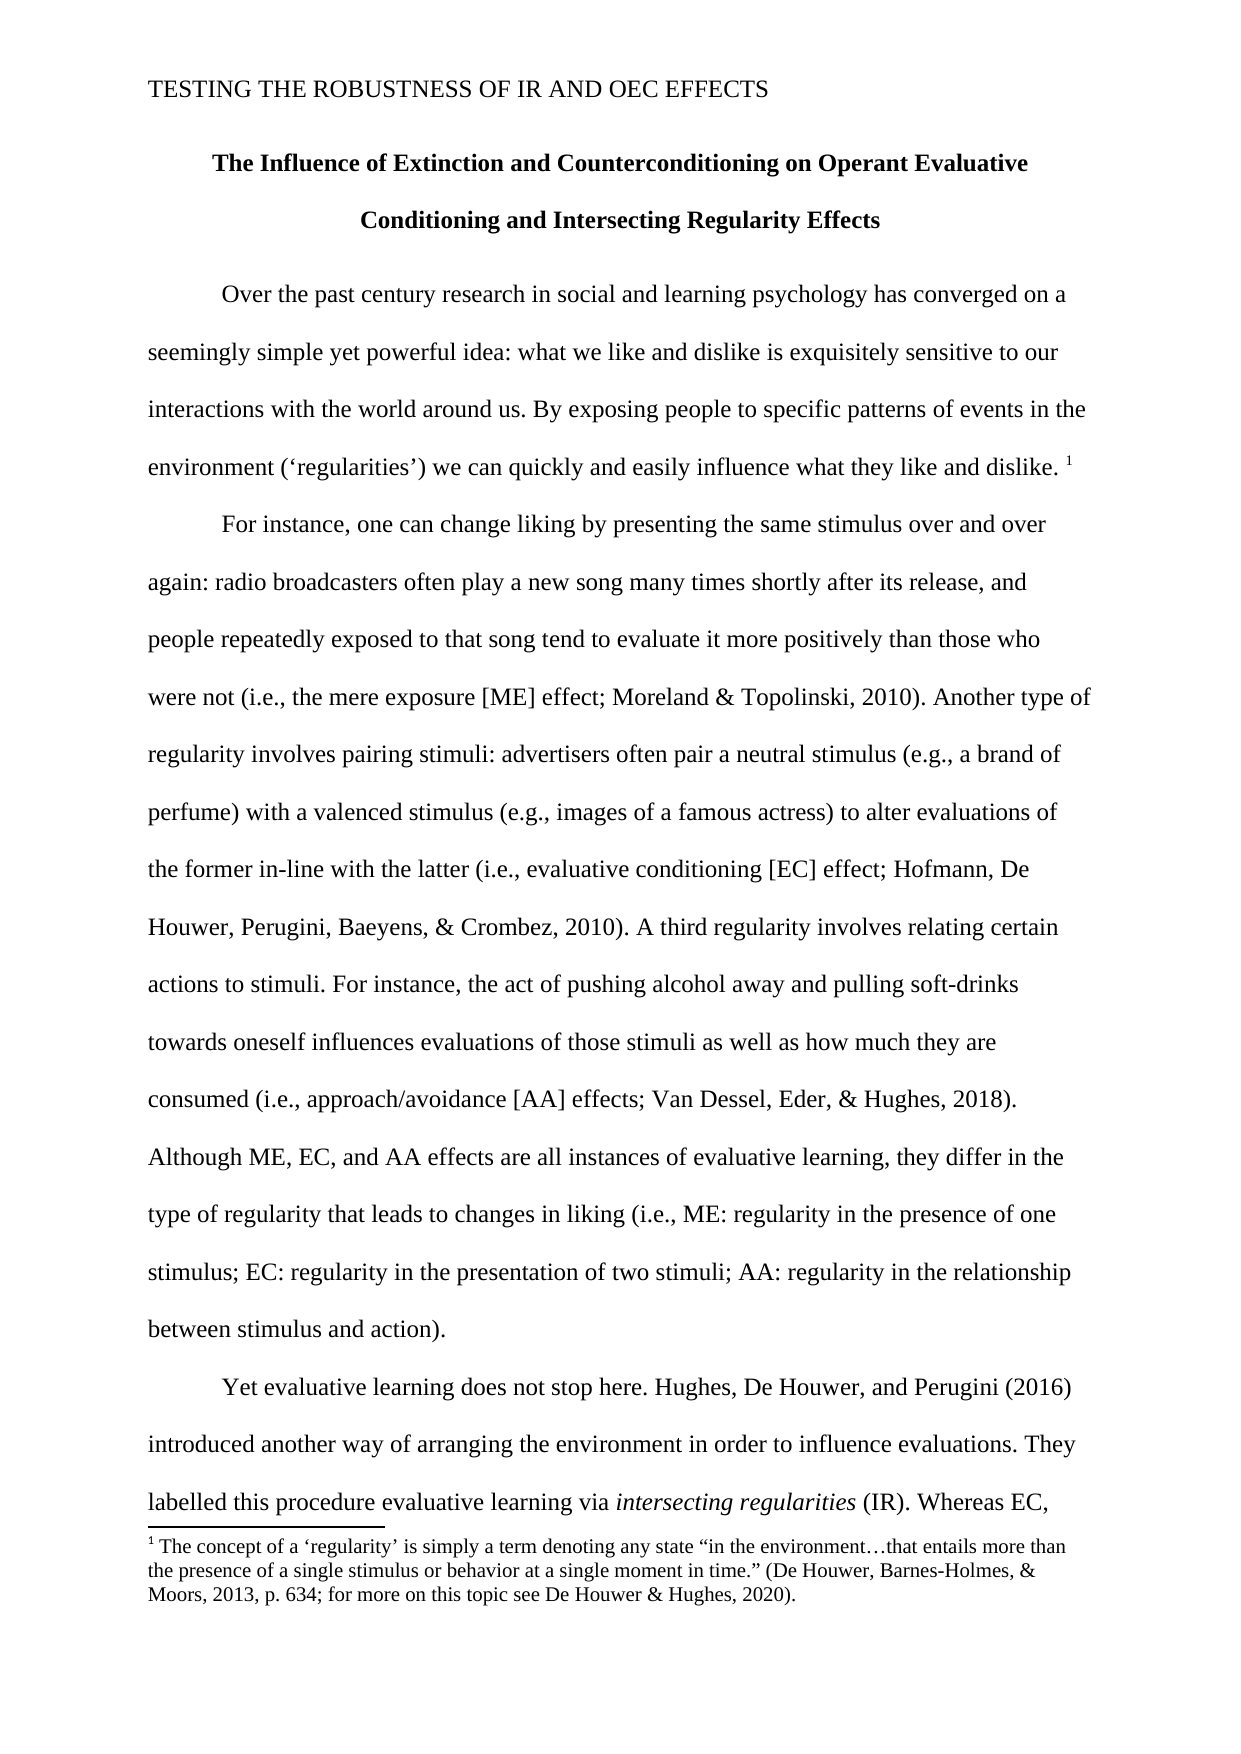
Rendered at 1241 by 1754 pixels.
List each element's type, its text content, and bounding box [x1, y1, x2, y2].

text For instance, one can change liking by presenting the same stimulus over and over again: radio broadcasters often play a new song many times shortly after its release, and people repeatedly exposed to that song tend to evaluate it more positively than those who were not (i.e., the mere exposure [ME] effect; Moreland & Topolinski, 2010). Another type of regularity involves pairing stimuli: advertisers often pair a neutral stimulus (e.g., a brand of perfume) with a valenced stimulus (e.g., images of a famous actress) to alter evaluations of the former in-line with the latter (i.e., evaluative conditioning [EC] effect; Hofmann, De Houwer, Perugini, Baeyens, & Crombez, 2010). A third regularity involves relating certain actions to stimuli. For instance, the act of pushing alcohol away and pulling soft-drinks towards oneself influences evaluations of those stimuli as well as how much they are consumed (i.e., approach/avoidance [AA] effects; Van Dessel, Eder, & Hughes, 2018). Although ME, EC, and AA effects are all instances of evaluative learning, they differ in the type of regularity that leads to changes in liking (i.e., ME: regularity in the presence of one stimulus; EC: regularity in the presentation of two stimuli; AA: regularity in the relationship between stimulus and action). [148, 509, 1093, 1343]
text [148, 1372, 1093, 1516]
text The Influence of Extinction and Counterconditioning on Operant Evaluative Conditioning and Intersecting Regularity Effects [148, 148, 1093, 234]
text Over the past century research in social and learning psychology has converged on a seemingly simple yet powerful idea: what we like and dislike is exquisitely sensitive to our interactions with the world around us. By exposing people to specific patterns of events in the environment (‘regularities’) we can quickly and easily influence what they like and dislike. [148, 279, 1093, 481]
